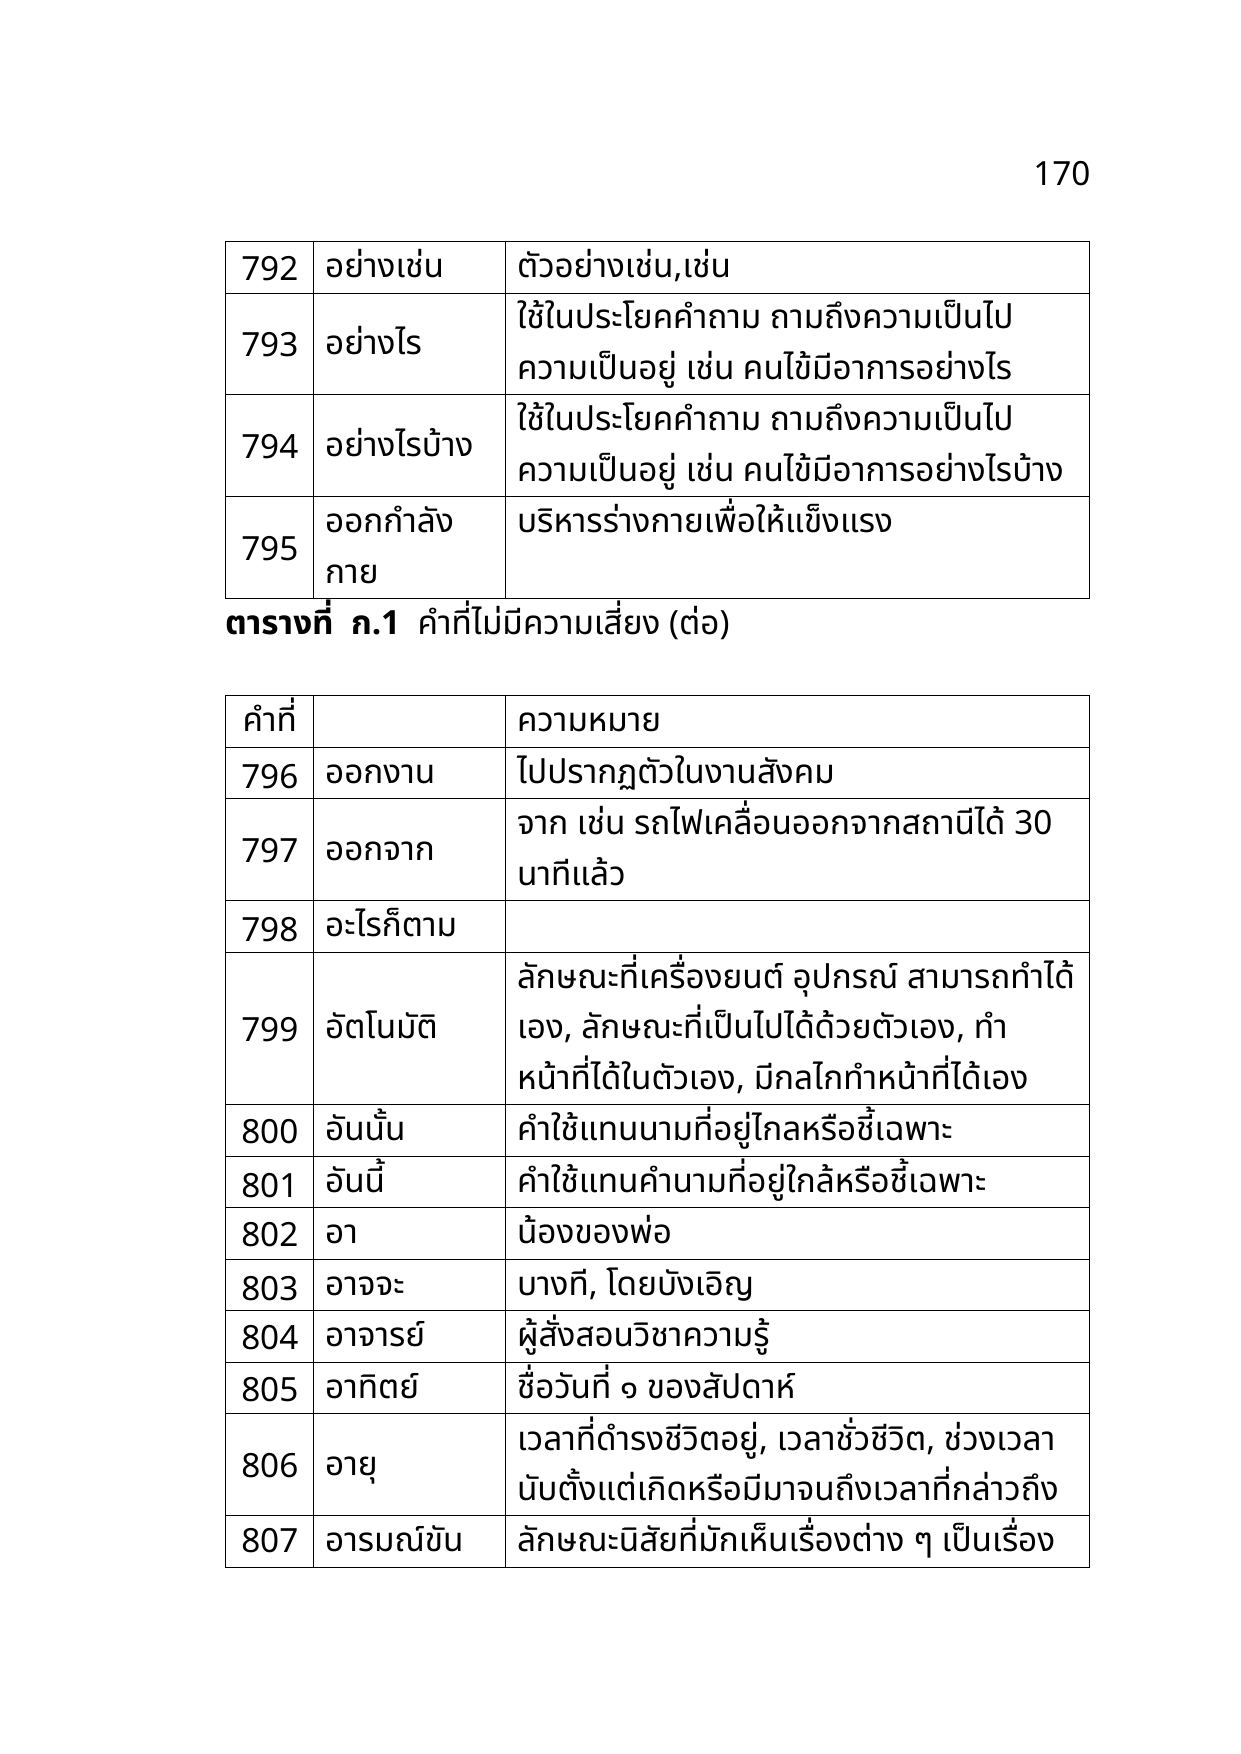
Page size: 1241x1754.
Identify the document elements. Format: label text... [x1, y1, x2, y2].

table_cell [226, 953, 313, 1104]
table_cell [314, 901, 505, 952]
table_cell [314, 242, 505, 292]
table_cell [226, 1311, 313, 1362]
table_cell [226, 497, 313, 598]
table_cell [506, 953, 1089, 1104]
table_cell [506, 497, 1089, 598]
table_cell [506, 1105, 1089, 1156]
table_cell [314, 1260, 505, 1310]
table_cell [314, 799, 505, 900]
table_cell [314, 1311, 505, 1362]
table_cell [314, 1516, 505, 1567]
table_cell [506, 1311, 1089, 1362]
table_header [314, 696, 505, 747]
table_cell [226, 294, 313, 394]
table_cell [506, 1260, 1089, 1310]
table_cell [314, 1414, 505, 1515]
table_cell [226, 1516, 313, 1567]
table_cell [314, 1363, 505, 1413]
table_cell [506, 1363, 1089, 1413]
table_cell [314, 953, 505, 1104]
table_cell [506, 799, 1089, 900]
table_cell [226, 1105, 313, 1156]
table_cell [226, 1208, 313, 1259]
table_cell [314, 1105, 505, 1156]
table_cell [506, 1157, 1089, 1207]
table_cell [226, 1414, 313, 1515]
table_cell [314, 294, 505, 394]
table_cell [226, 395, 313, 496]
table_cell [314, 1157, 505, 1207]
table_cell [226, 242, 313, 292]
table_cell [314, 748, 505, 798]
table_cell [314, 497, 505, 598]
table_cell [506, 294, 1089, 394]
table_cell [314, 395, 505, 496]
text ตารางที่ ก.1 คำที่ไม่มีความเสี่ยง (ต่อ) [225, 599, 1090, 650]
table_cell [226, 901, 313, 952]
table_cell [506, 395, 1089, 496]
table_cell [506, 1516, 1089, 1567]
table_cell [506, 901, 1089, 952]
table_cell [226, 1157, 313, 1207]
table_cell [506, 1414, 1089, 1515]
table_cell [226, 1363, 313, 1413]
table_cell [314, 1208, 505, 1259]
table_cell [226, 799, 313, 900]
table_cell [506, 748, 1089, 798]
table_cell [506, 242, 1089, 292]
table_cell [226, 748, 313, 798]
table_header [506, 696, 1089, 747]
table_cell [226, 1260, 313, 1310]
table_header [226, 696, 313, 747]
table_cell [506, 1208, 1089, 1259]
